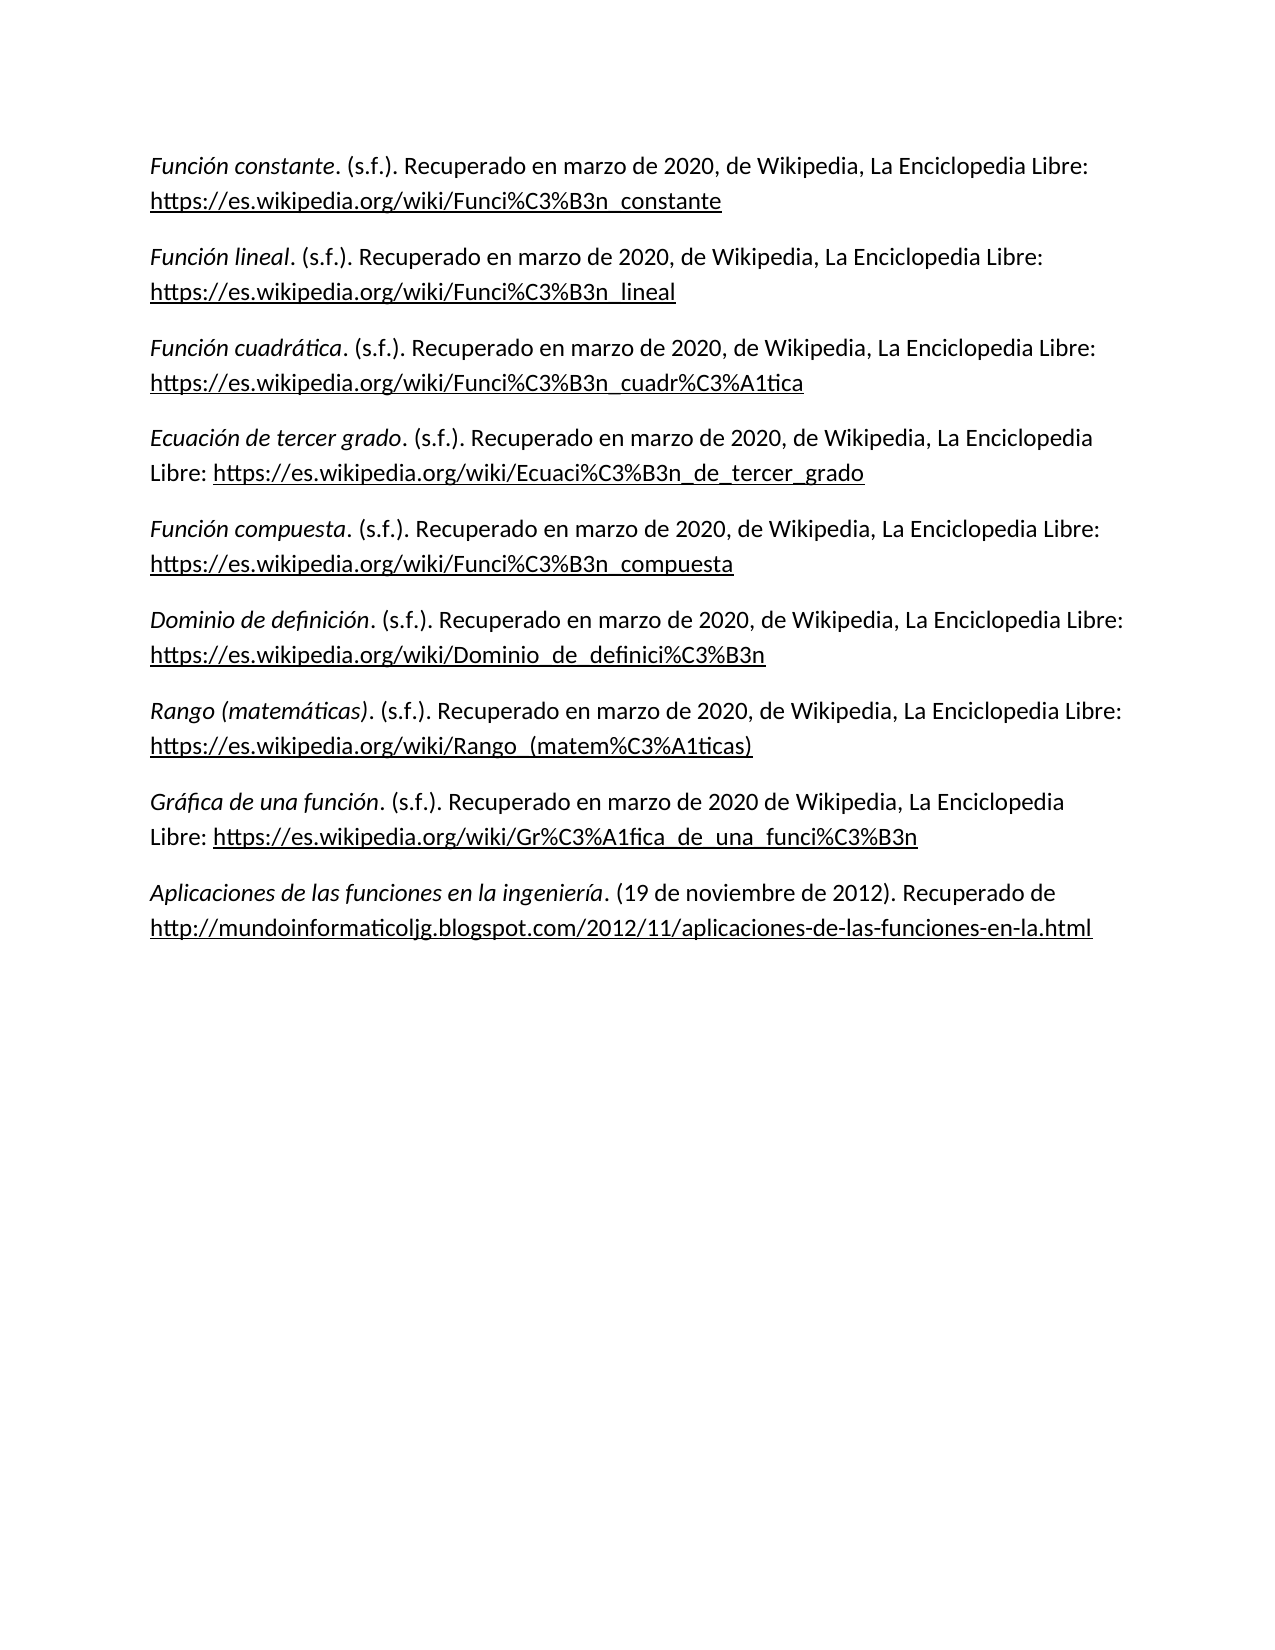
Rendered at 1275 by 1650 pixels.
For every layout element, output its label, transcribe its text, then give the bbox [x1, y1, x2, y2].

text Función compuesta. (s.f.). Recuperado en marzo de 2020, de Wikipedia, La Enciclopedia Libre: https://es.wikipedia.org/wiki/Funci%C3%B3n_compuesta [150, 513, 1125, 579]
text Función constante. (s.f.). Recuperado en marzo de 2020, de Wikipedia, La Enciclopedia Libre: https://es.wikipedia.org/wiki/Funci%C3%B3n_constante [150, 150, 1125, 216]
text Función lineal. (s.f.). Recuperado en marzo de 2020, de Wikipedia, La Enciclopedia Libre: https://es.wikipedia.org/wiki/Funci%C3%B3n_lineal [150, 241, 1125, 306]
text Gráfica de una función. (s.f.). Recuperado en marzo de 2020 de Wikipedia, La Enciclopedia Libre: https://es.wikipedia.org/wiki/Gr%C3%A1fica_de_una_funci%C3%B3n [150, 786, 1125, 851]
text Rango (matemáticas). (s.f.). Recuperado en marzo de 2020, de Wikipedia, La Enciclopedia Libre: https://es.wikipedia.org/wiki/Rango_(matem%C3%A1ticas) [150, 695, 1125, 761]
text Función cuadrática. (s.f.). Recuperado en marzo de 2020, de Wikipedia, La Enciclopedia Libre: https://es.wikipedia.org/wiki/Funci%C3%B3n_cuadr%C3%A1tica [150, 332, 1125, 397]
text Dominio de definición. (s.f.). Recuperado en marzo de 2020, de Wikipedia, La Enciclopedia Libre: https://es.wikipedia.org/wiki/Dominio_de_definici%C3%B3n [150, 604, 1125, 670]
text Aplicaciones de las funciones en la ingeniería. (19 de noviembre de 2012). Recuperado de http://mundoinformaticoljg.blogspot.com/2012/11/aplicaciones-de-las-funciones-en-la.html [150, 877, 1125, 942]
text Ecuación de tercer grado. (s.f.). Recuperado en marzo de 2020, de Wikipedia, La Enciclopedia Libre: https://es.wikipedia.org/wiki/Ecuaci%C3%B3n_de_tercer_grado [150, 422, 1125, 488]
